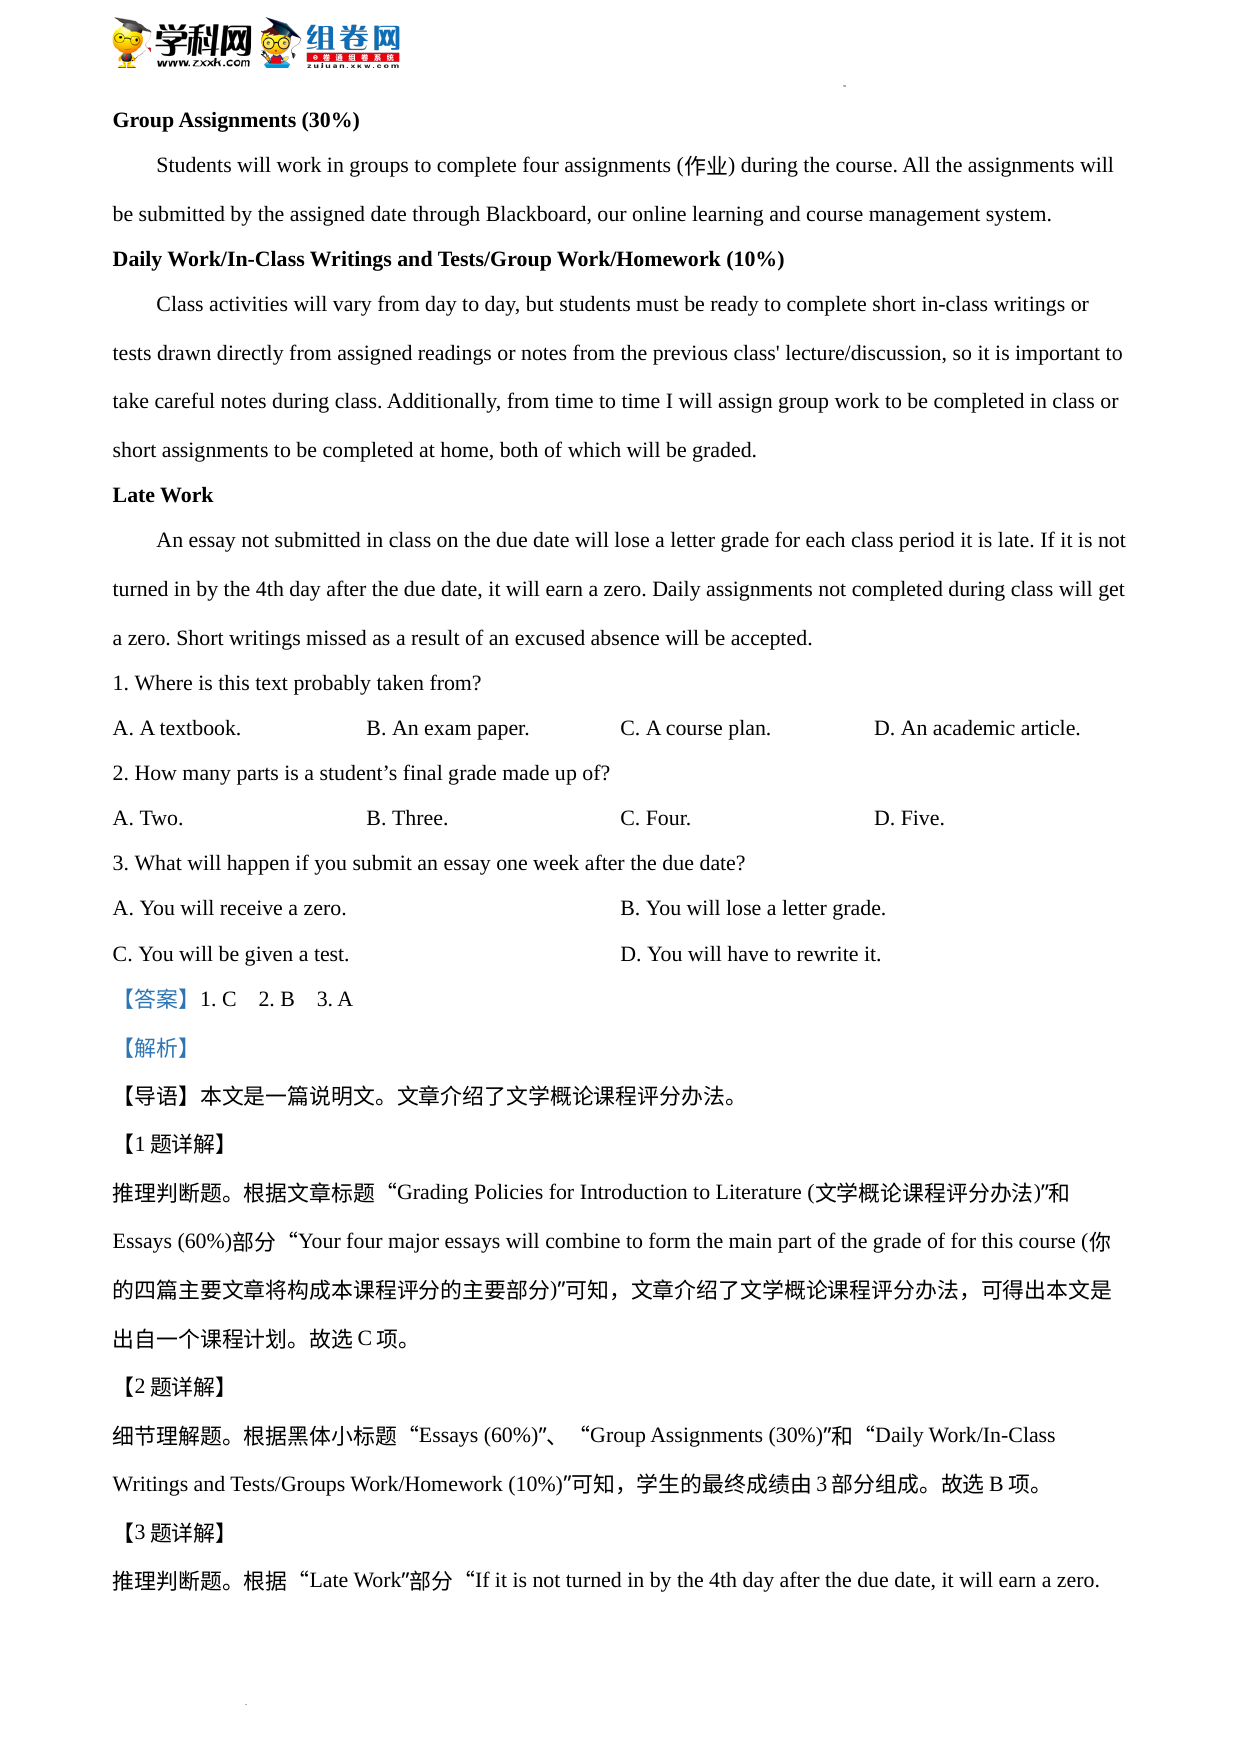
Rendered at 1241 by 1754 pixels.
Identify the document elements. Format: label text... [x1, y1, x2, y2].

text A. Two. B. Three. C. Four. D. Five. [112, 802, 1128, 834]
text 3. What will happen if you submit an essay one week after the due date? [112, 847, 1128, 879]
text A. A textbook. B. An exam paper. C. A course plan. D. An academic article. [112, 711, 1128, 744]
text 【1题详解】 [112, 1127, 1128, 1159]
picture [112, 17, 252, 68]
text An essay not submitted in class on the due date will lose a letter grade for each class period it is late. If it is not turned in by the 4th day after the due date, it will earn a zero. Daily assignments not completed during class will get a zero. Short writings missed as a result of an excused absence will be accepted. [112, 524, 1128, 654]
text Class activities will vary from day to day, but students must be ready to complete short in-class writings or tests drawn directly from assigned readings or notes from the previous class' lecture/discussion, so it is important to take careful notes during class. Additionally, from time to time I will assign group work to be completed in class or short assignments to be completed at home, both of which will be graded. [112, 287, 1128, 466]
text 【答案】1. C 2. B 3. A [112, 982, 1128, 1014]
text C. You will be given a test. D. You will have to rewrite it. [112, 937, 1128, 969]
text 2. How many parts is a student’s final grade made up of? [112, 756, 1128, 789]
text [112, 1564, 1128, 1596]
text 【解析】 [112, 1030, 1128, 1063]
text 细节理解题。根据黑体小标题“Essays (60%)”、“Group Assignments (30%)”和“Daily Work/In-Class Writings and Tests/Groups Work/Homework (10%)”可知，学生的最终成绩由3部分组成。故选B项。 [112, 1418, 1128, 1499]
text 【2题详解】 [112, 1370, 1128, 1402]
text Daily Work/In-Class Writings and Tests/Group Work/Homework (10%) [112, 242, 1128, 274]
text 【导语】本文是一篇说明文。文章介绍了文学概论课程评分办法。 [112, 1079, 1128, 1111]
text 推理判断题。根据文章标题“Grading Policies for Introduction to Literature (文学概论课程评分办法)”和Essays (60%)部分“Your four major essays will combine to form the main part of the grade of for this course (你的四篇主要文章将构成本课程评分的主要部分)”可知，文章介绍了文学概论课程评分办法，可得出本文是出自一个课程计划。故选C项。 [112, 1175, 1128, 1354]
text Late Work [112, 478, 1128, 511]
picture [260, 17, 400, 68]
text 1. Where is this text probably taken from? [112, 666, 1128, 699]
text Group Assignments (30%) [112, 103, 1128, 136]
text A. You will receive a zero. B. You will lose a letter grade. [112, 892, 1128, 924]
text Students will work in groups to complete four assignments (作业) during the course. All the assignments will be submitted by the assigned date through Blackboard, our online learning and course management system. [112, 148, 1128, 229]
text 【3题详解】 [112, 1515, 1128, 1548]
